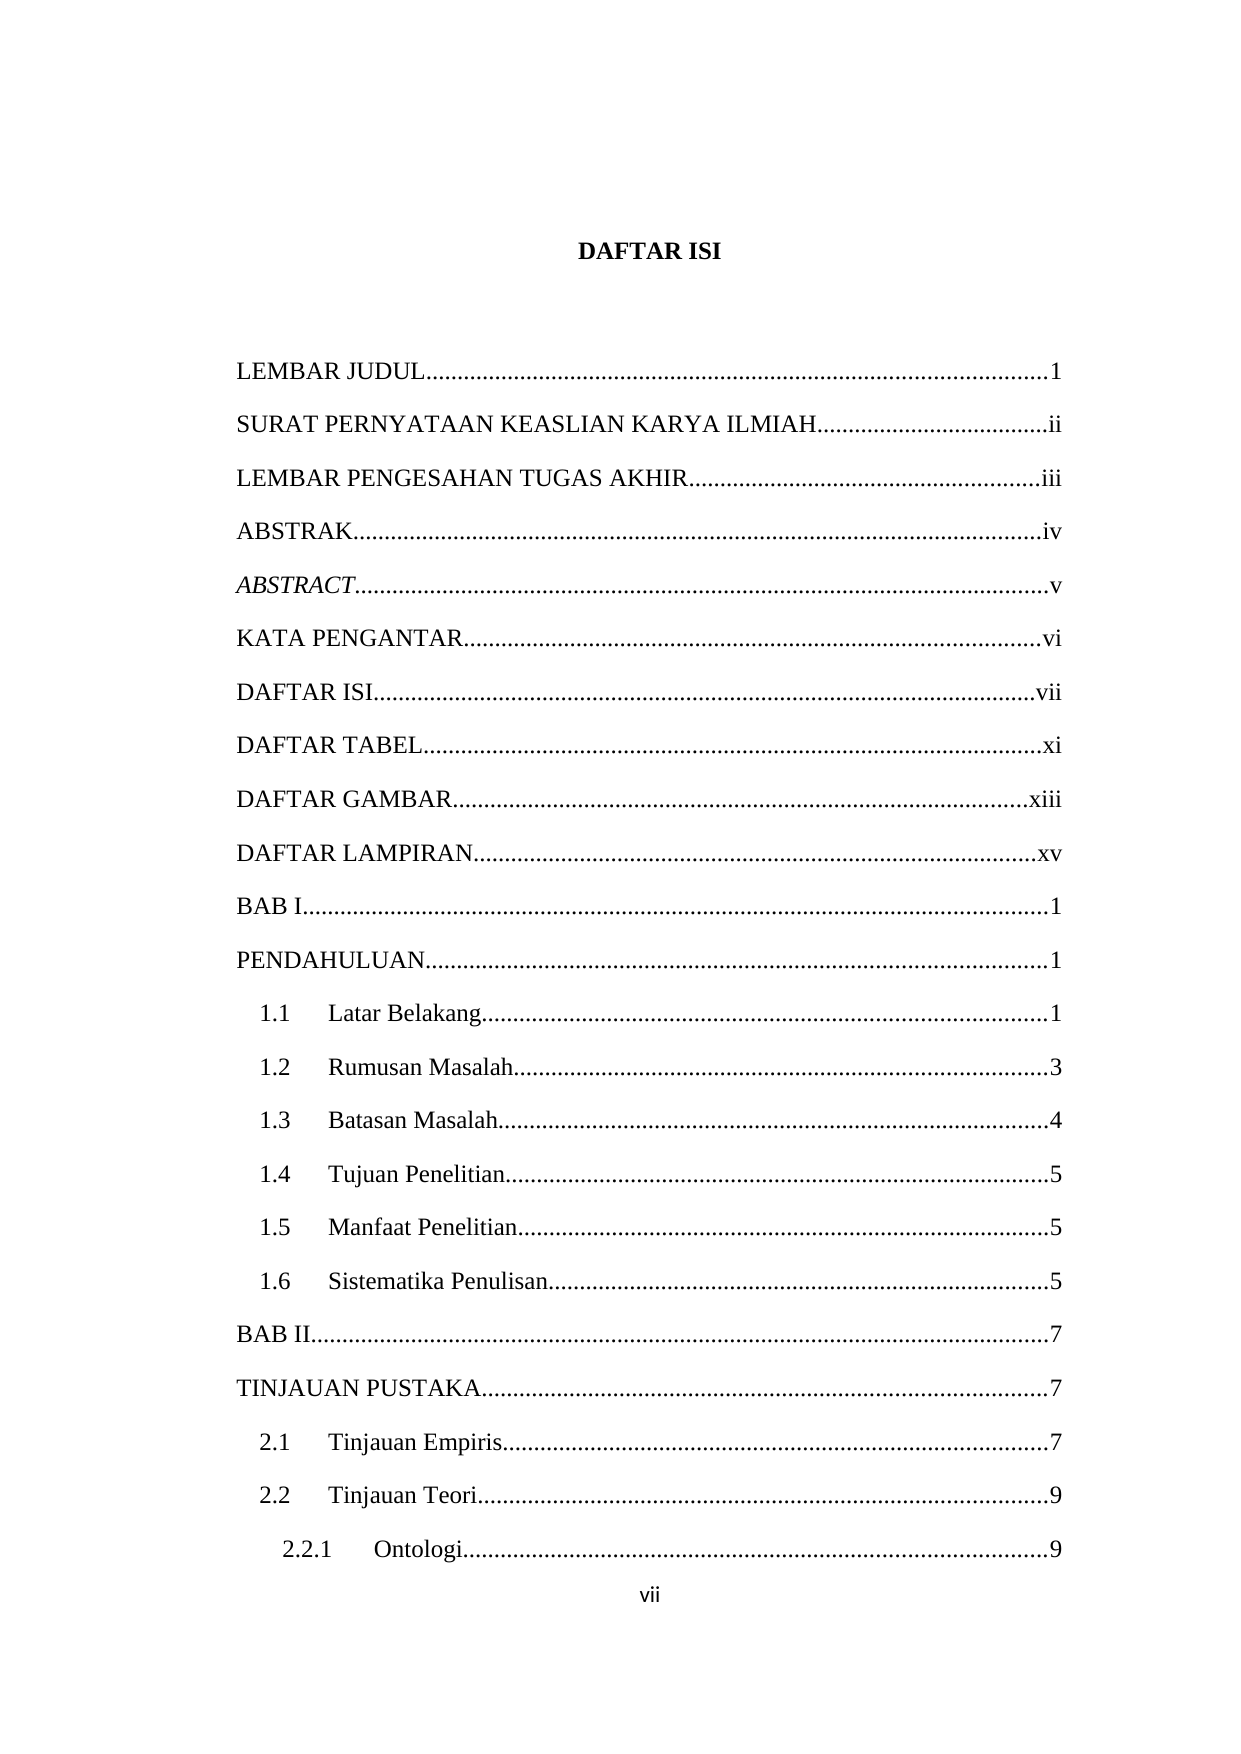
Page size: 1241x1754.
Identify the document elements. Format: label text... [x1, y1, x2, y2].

text 2.1 Tinjauan Empiris 7 [259, 1427, 1063, 1455]
text 1.4 Tujuan Penelitian 5 [259, 1159, 1063, 1188]
text KATA PENGANTAR vi [236, 623, 1063, 652]
text DAFTAR ISI [236, 236, 1063, 265]
text DAFTAR LAMPIRAN xv [236, 838, 1063, 866]
text 1.5 Manfaat Penelitian 5 [259, 1212, 1063, 1241]
text DAFTAR GAMBAR xiii [236, 784, 1063, 813]
text ABSTRACT v [236, 570, 1063, 599]
text 1.3 Batasan Masalah 4 [259, 1105, 1063, 1134]
text TINJAUAN PUSTAKA 7 [236, 1373, 1063, 1402]
text DAFTAR ISI vii [236, 677, 1063, 706]
text 2.2 Tinjauan Teori 9 [259, 1480, 1063, 1509]
text 2.2.1 Ontologi 9 [282, 1534, 1063, 1562]
text LEMBAR JUDUL 1 [236, 356, 1063, 384]
text DAFTAR TABEL xi [236, 731, 1063, 759]
text 1.1 Latar Belakang 1 [259, 998, 1063, 1027]
text SURAT PERNYATAAN KEASLIAN KARYA ILMIAH ii [236, 409, 1063, 438]
text ABSTRAK iv [236, 516, 1063, 545]
text 1.6 Sistematika Penulisan 5 [259, 1266, 1063, 1295]
text 1.2 Rumusan Masalah 3 [259, 1052, 1063, 1081]
text BAB I 1 [236, 891, 1063, 920]
text LEMBAR PENGESAHAN TUGAS AKHIR iii [236, 463, 1063, 492]
text BAB II 7 [236, 1319, 1063, 1348]
text PENDAHULUAN 1 [236, 945, 1063, 973]
